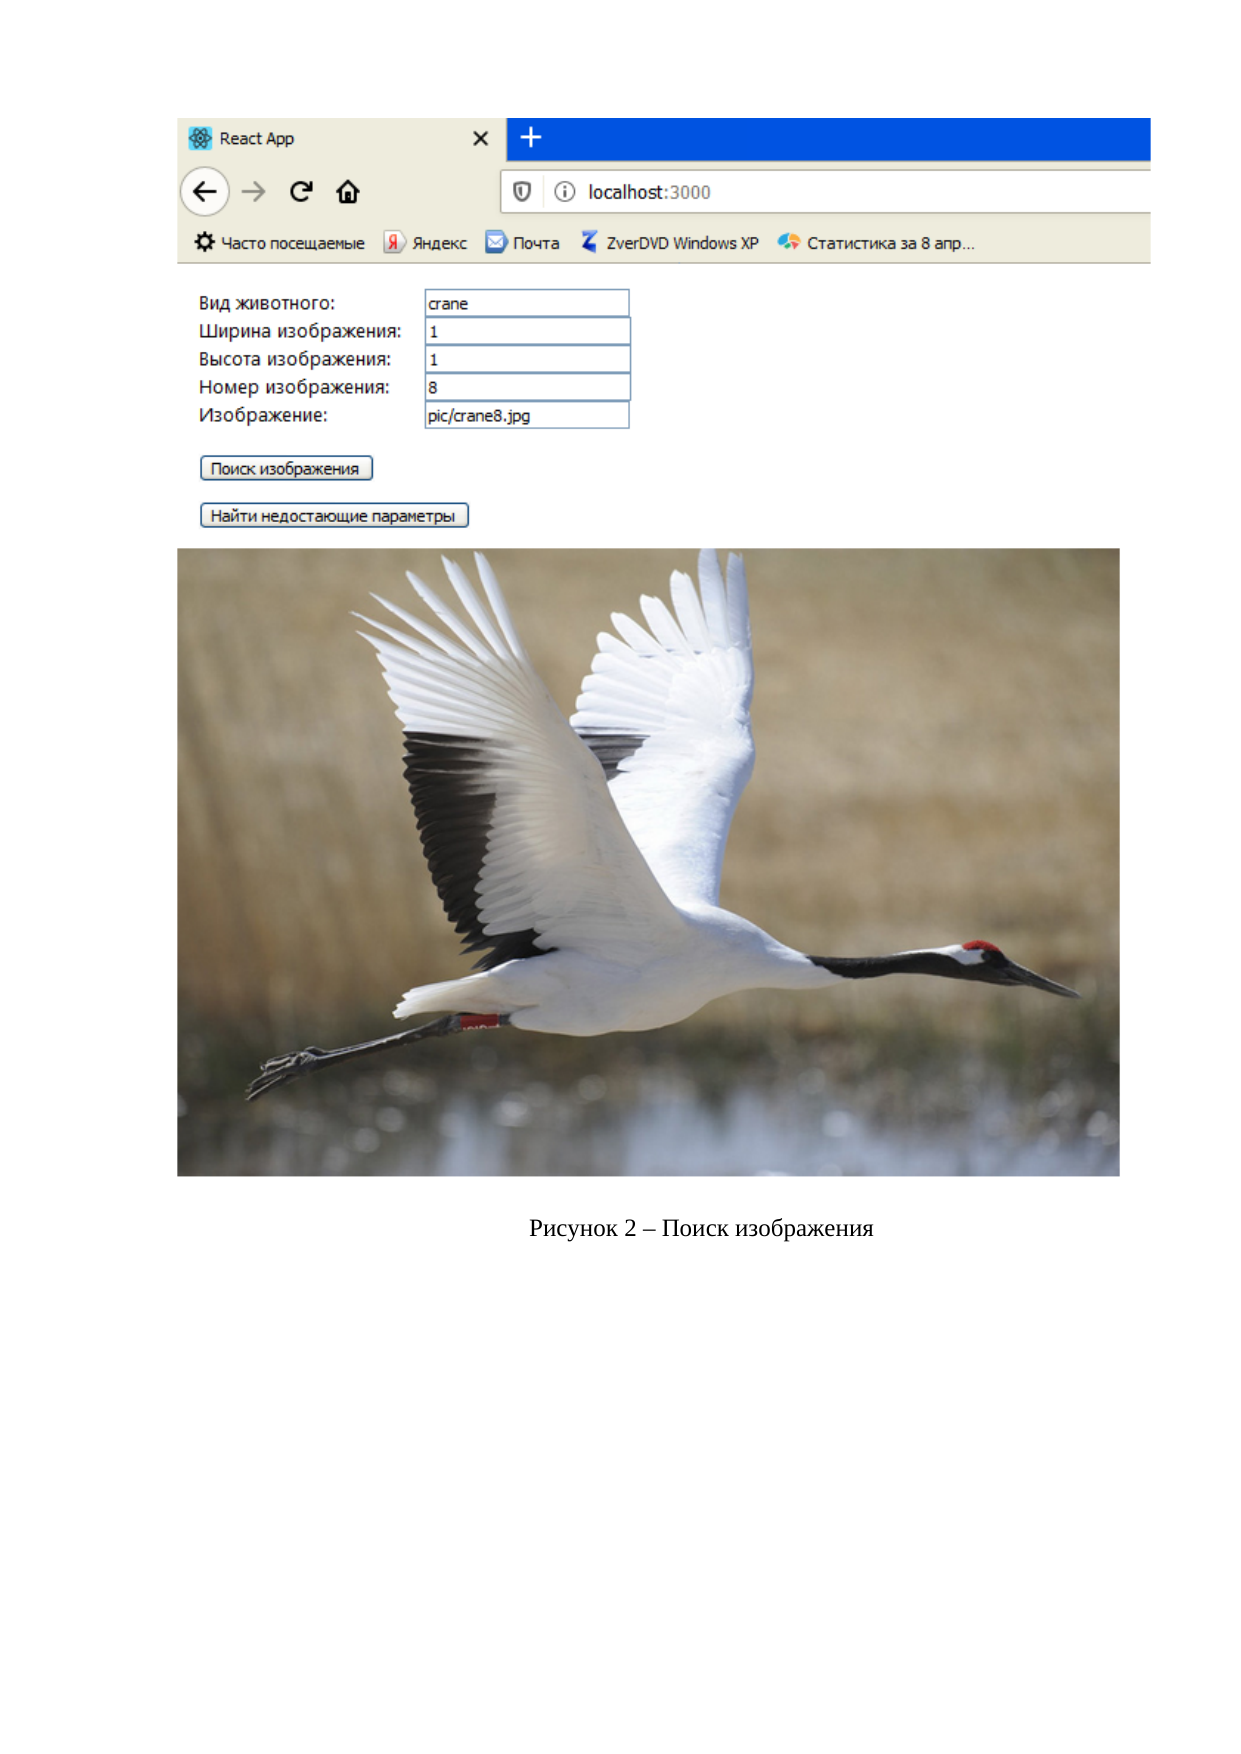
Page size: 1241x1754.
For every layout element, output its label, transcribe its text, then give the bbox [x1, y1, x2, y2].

picture [177, 118, 1151, 1184]
text Рисунок 2 – Поиск изображения [177, 1213, 1152, 1242]
